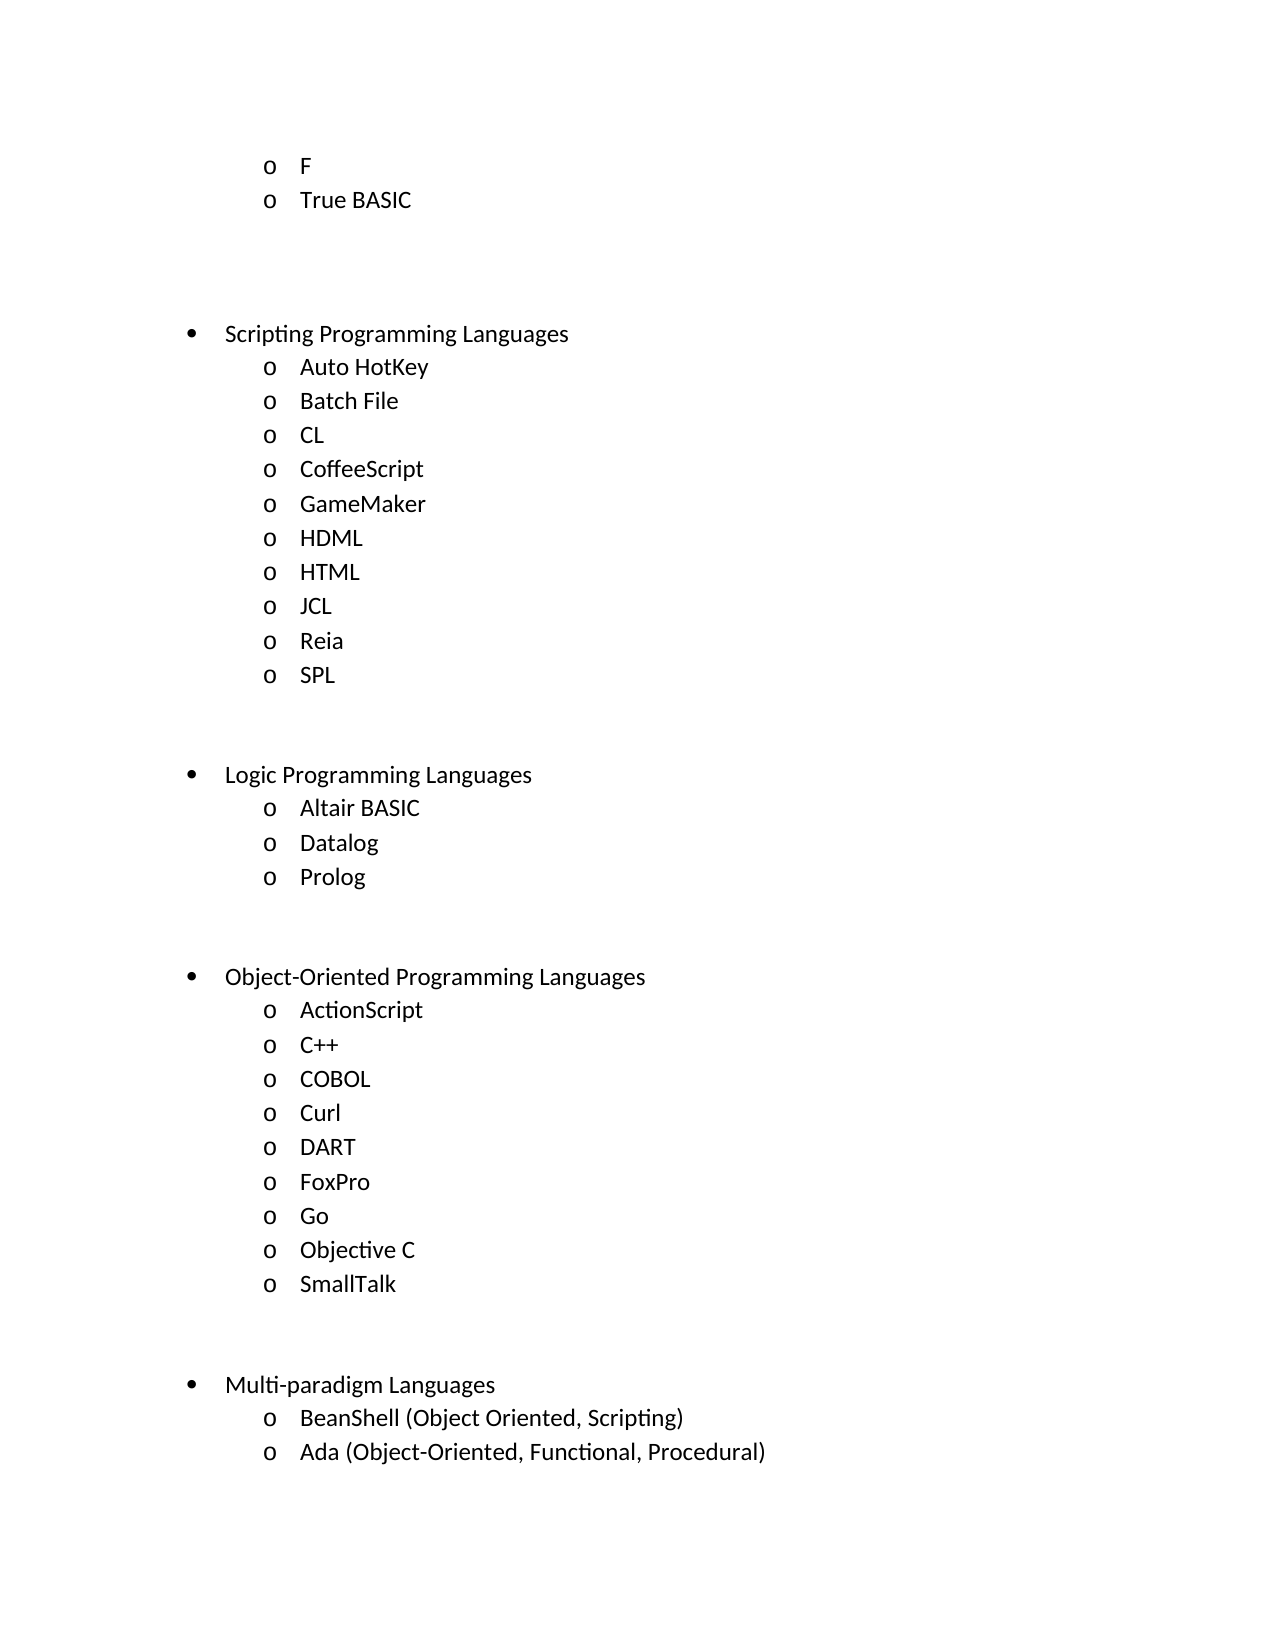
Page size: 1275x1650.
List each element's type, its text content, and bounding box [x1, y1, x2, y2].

list Scripting Programming Languages [187, 318, 1125, 348]
list JCL [262, 591, 1125, 622]
list Batch File [262, 385, 1125, 417]
list Curl [262, 1097, 1125, 1129]
list Auto HotKey [262, 351, 1125, 382]
list HTML [262, 556, 1125, 588]
list Reia [262, 625, 1125, 657]
list SPL [262, 659, 1125, 691]
list FoxPro [262, 1166, 1125, 1198]
list F [262, 150, 1125, 182]
list C++ [262, 1029, 1125, 1061]
list Altair BASIC [262, 792, 1125, 824]
list GameMaker [262, 488, 1125, 519]
list CL [262, 419, 1125, 451]
list BeanShell (Object Oriented, Scripting) [262, 1402, 1125, 1434]
list CoffeeScript [262, 453, 1125, 485]
list COBOL [262, 1063, 1125, 1095]
list SmallTalk [262, 1269, 1125, 1300]
list Objective C [262, 1234, 1125, 1266]
list Prolog [262, 861, 1125, 893]
list Go [262, 1200, 1125, 1232]
list True BASIC [262, 184, 1125, 216]
list Multi-paradigm Languages [187, 1369, 1125, 1400]
list Ada (Object-Oriented, Functional, Procedural) [262, 1436, 1125, 1468]
list HDML [262, 522, 1125, 554]
list DART [262, 1132, 1125, 1163]
list Datalog [262, 827, 1125, 858]
list Logic Programming Languages [187, 759, 1125, 790]
list Object-Oriented Programming Languages [187, 962, 1125, 992]
list ActionScript [262, 994, 1125, 1026]
